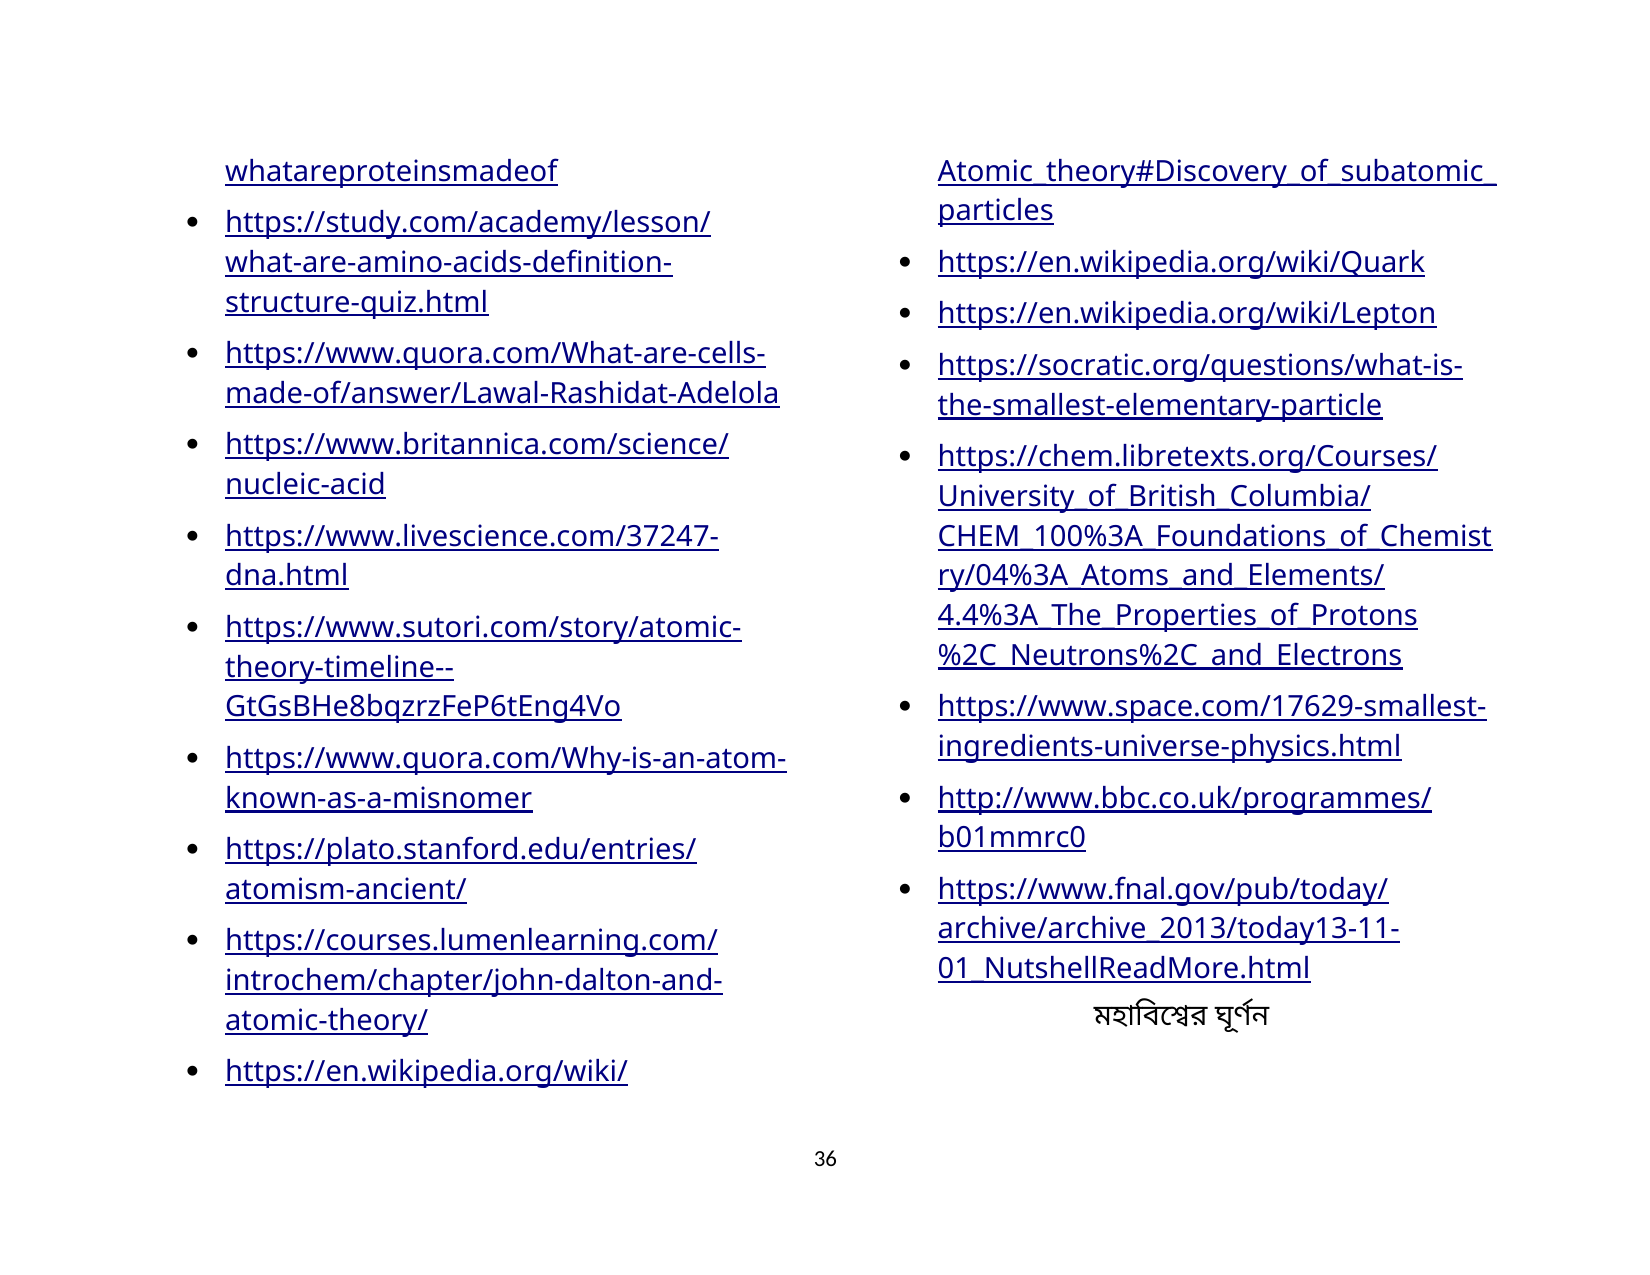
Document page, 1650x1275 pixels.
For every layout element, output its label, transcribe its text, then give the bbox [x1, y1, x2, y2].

list https://study.com/academy/lesson/what-are-amino-acids-definition-structure-quiz.html [187, 202, 787, 321]
list https://www.space.com/17629-smallest-ingredients-universe-physics.html [900, 686, 1500, 765]
list https://www.britannica.com/science/nucleic-acid [187, 424, 787, 503]
list http://www.bbc.co.uk/programmes/b01mmrc0 [900, 777, 1500, 856]
text মহাবিশ্বের ঘূর্ণন [862, 999, 1500, 1038]
list https://www.sutori.com/story/atomic-theory-timeline--GtGsBHe8bqzrzFeP6tEng4Vo [187, 606, 787, 725]
list https://www.quora.com/Why-is-an-atom-known-as-a-misnomer [187, 737, 787, 817]
list https://plato.stanford.edu/entries/atomism-ancient/ [187, 828, 787, 908]
list https://www.fnal.gov/pub/today/archive/archive_2013/today13-11-01_NutshellReadMore.html [900, 868, 1500, 987]
list https://socratic.org/questions/what-is-the-smallest-elementary-particle [900, 344, 1500, 424]
list https://en.wikipedia.org/wiki/Atomic_theory#Discovery_of_subatomic_particles [187, 1051, 787, 1090]
list https://en.wikipedia.org/wiki/Quark [900, 241, 1500, 281]
list https://chem.libretexts.org/Courses/University_of_British_Columbia/CHEM_100%3A_Foundations_of_Chemistry/04%3A_Atoms_and_Elements/4.4%3A_The_Properties_of_Protons%2C_Neutrons%2C_and_Electrons [900, 436, 1500, 674]
list https://en.wikipedia.org/wiki/Atomic_theory#Discovery_of_subatomic_particles [900, 150, 1500, 229]
list https://courses.lumenlearning.com/introchem/chapter/john-dalton-and-atomic-theory/ [187, 920, 787, 1039]
list https://www.quora.com/What-are-cells-made-of/answer/Lawal-Rashidat-Adelola [187, 332, 787, 412]
list https://en.wikipedia.org/wiki/Lepton [900, 293, 1500, 332]
list https://www.livescience.com/37247-dna.html [187, 515, 787, 594]
list http://whoami.sciencemuseum.org.uk/whoami/findoutmore/yourbody/whatdoyourcellsdo/whatisacellmadeof/whatareproteinsmadeof [187, 150, 787, 190]
